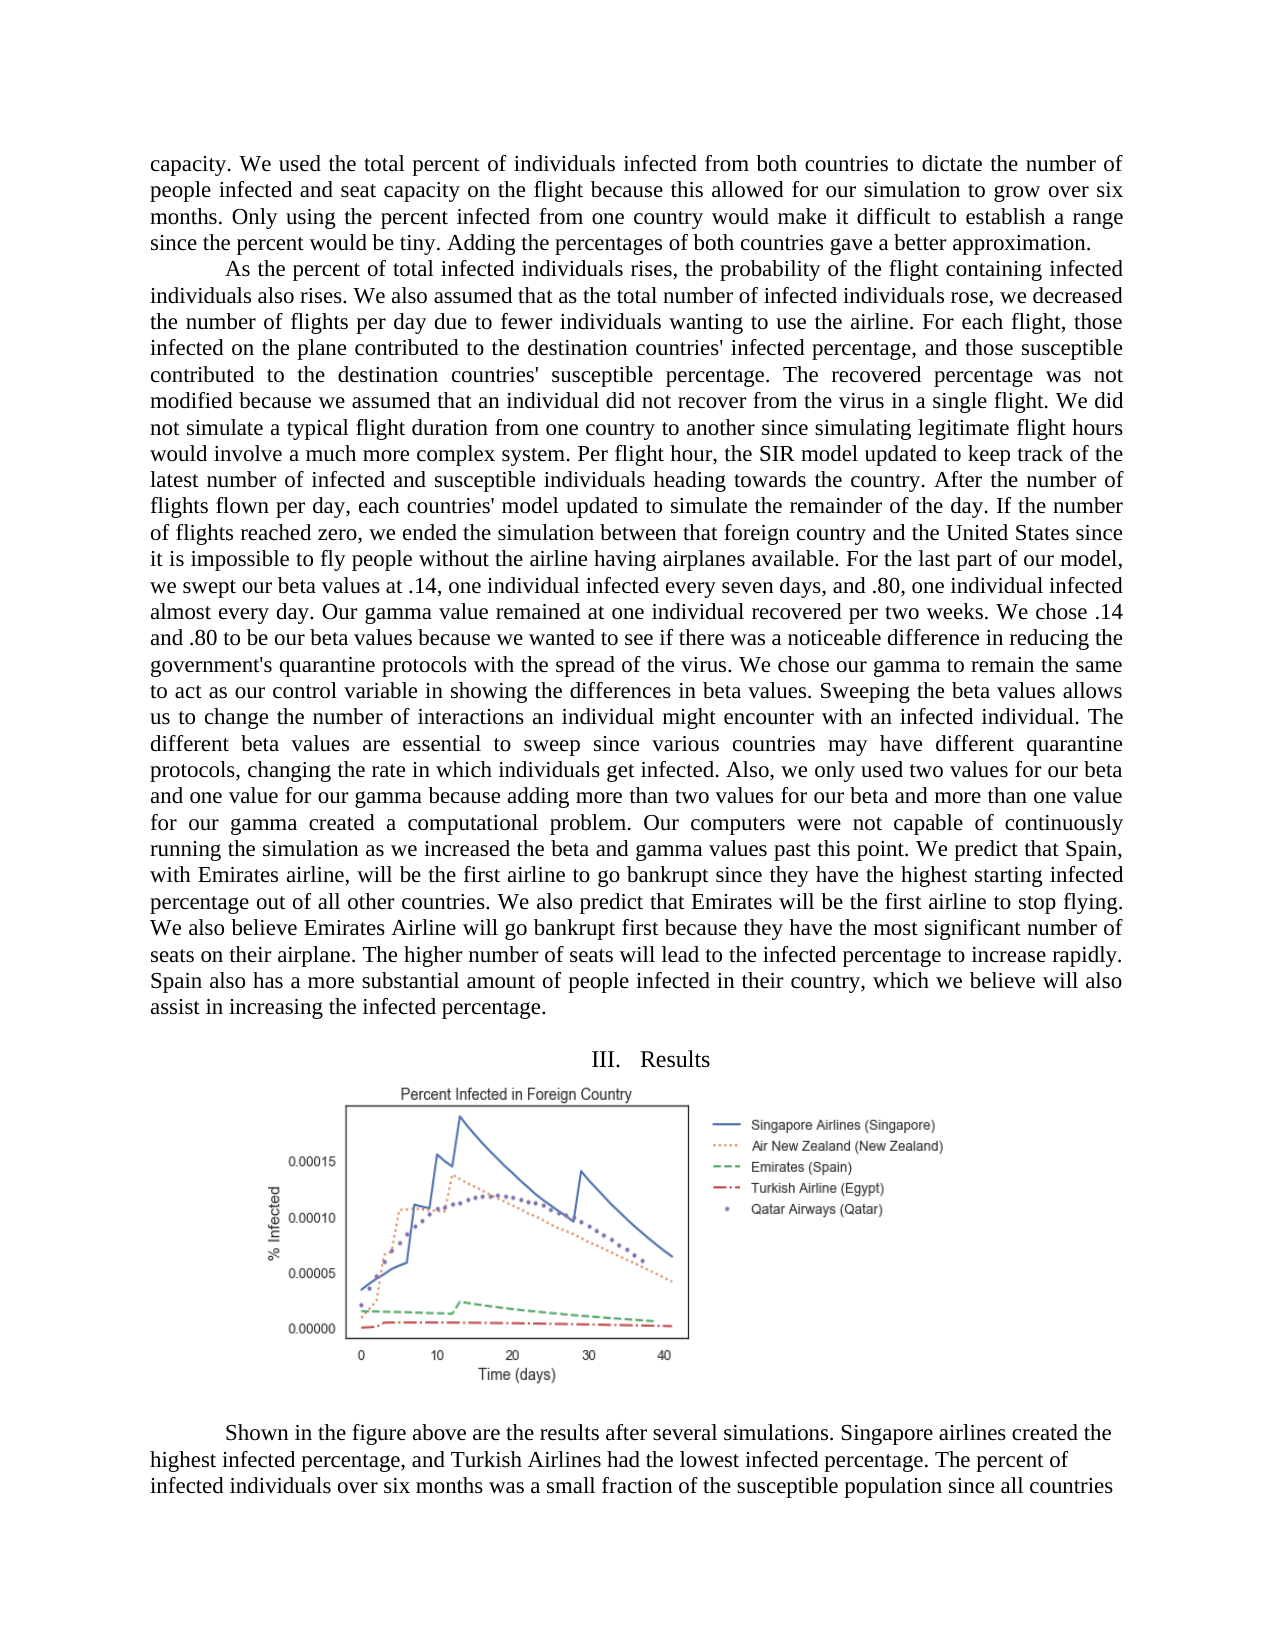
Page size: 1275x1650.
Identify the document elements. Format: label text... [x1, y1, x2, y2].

picture [262, 1080, 955, 1390]
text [150, 1418, 1125, 1498]
list Results [206, 1045, 1125, 1072]
text As the percent of total infected individuals rises, the probability of the flight containing infected individuals also rises. We also assumed that as the total number of infected individuals rose, we decreased the number of flights per day due to fewer individuals wanting to use the airline. For each flight, those infected on the plane contributed to the destination countries' infected percentage, and those susceptible contributed to the destination countries' susceptible percentage. The recovered percentage was not modified because we assumed that an individual did not recover from the virus in a single flight. We did not simulate a typical flight duration from one country to another since simulating legitimate flight hours would involve a much more complex system. Per flight hour, the SIR model updated to keep track of the latest number of infected and susceptible individuals heading towards the country. After the number of flights flown per day, each countries' model updated to simulate the remainder of the day. If the number of flights reached zero, we ended the simulation between that foreign country and the United States since it is impossible to fly people without the airline having airplanes available. For the last part of our model, we swept our beta values at .14, one individual infected every seven days, and .80, one individual infected almost every day. Our gamma value remained at one individual recovered per two weeks. We chose .14 and .80 to be our beta values because we wanted to see if there was a noticeable difference in reducing the government's quarantine protocols with the spread of the virus. We chose our gamma to remain the same to act as our control variable in showing the differences in beta values. Sweeping the beta values allows us to change the number of interactions an individual might encounter with an infected individual. The different beta values are essential to sweep since various countries may have different quarantine protocols, changing the rate in which individuals get infected. Also, we only used two values for our beta and one value for our gamma because adding more than two values for our beta and more than one value for our gamma created a computational problem. Our computers were not capable of continuously running the simulation as we increased the beta and gamma values past this point. We predict that Spain, with Emirates airline, will be the first airline to go bankrupt since they have the highest starting infected percentage out of all other countries. We also predict that Emirates will be the first airline to stop flying. We also believe Emirates Airline will go bankrupt first because they have the most significant number of seats on their airplane. The higher number of seats will lead to the infected percentage to increase rapidly. Spain also has a more substantial amount of people infected in their country, which we believe will also assist in increasing the infected percentage. [150, 255, 1125, 1020]
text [150, 150, 1125, 255]
